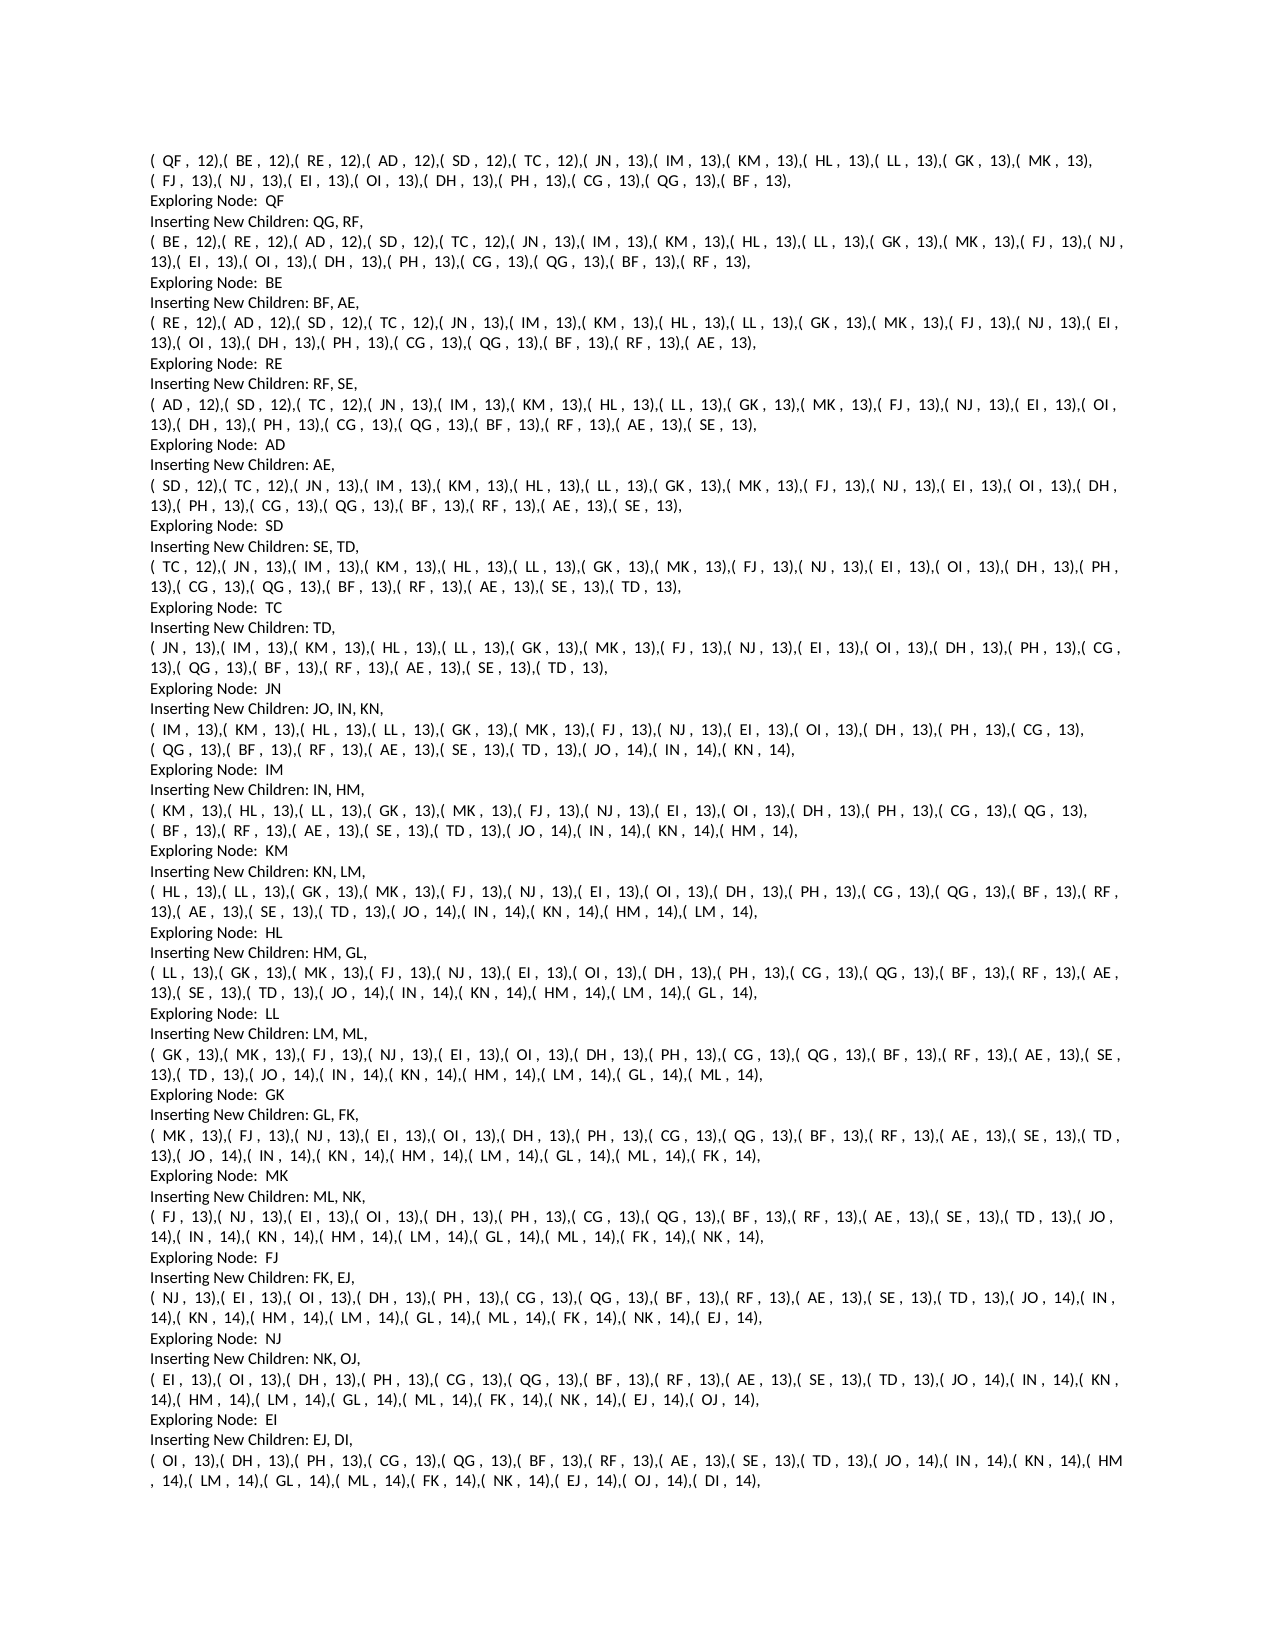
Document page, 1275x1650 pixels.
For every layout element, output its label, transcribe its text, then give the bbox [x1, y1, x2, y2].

text ( SD , 12),( TC , 12),( JN , 13),( IM , 13),( KM , 13),( HL , 13),( LL , 13),( GK , 13),( MK , 13),( FJ , 13),( NJ , 13),( EI , 13),( OI , 13),( DH , 13),( PH , 13),( CG , 13),( QG , 13),( BF , 13),( RF , 13),( AE , 13),( SE , 13), [150, 475, 1125, 516]
text Exploring Node: JN [150, 678, 1125, 698]
text Exploring Node: FJ [150, 1247, 1125, 1267]
text Exploring Node: EI [150, 1409, 1125, 1430]
text Inserting New Children: ML, NK, [150, 1186, 1125, 1206]
text ( GK , 13),( MK , 13),( FJ , 13),( NJ , 13),( EI , 13),( OI , 13),( DH , 13),( PH , 13),( CG , 13),( QG , 13),( BF , 13),( RF , 13),( AE , 13),( SE , 13),( TD , 13),( JO , 14),( IN , 14),( KN , 14),( HM , 14),( LM , 14),( GL , 14),( ML , 14), [150, 1044, 1125, 1084]
text Exploring Node: MK [150, 1166, 1125, 1186]
text ( TC , 12),( JN , 13),( IM , 13),( KM , 13),( HL , 13),( LL , 13),( GK , 13),( MK , 13),( FJ , 13),( NJ , 13),( EI , 13),( OI , 13),( DH , 13),( PH , 13),( CG , 13),( QG , 13),( BF , 13),( RF , 13),( AE , 13),( SE , 13),( TD , 13), [150, 556, 1125, 597]
text Inserting New Children: IN, HM, [150, 780, 1125, 800]
text ( LL , 13),( GK , 13),( MK , 13),( FJ , 13),( NJ , 13),( EI , 13),( OI , 13),( DH , 13),( PH , 13),( CG , 13),( QG , 13),( BF , 13),( RF , 13),( AE , 13),( SE , 13),( TD , 13),( JO , 14),( IN , 14),( KN , 14),( HM , 14),( LM , 14),( GL , 14), [150, 962, 1125, 1003]
text ( NJ , 13),( EI , 13),( OI , 13),( DH , 13),( PH , 13),( CG , 13),( QG , 13),( BF , 13),( RF , 13),( AE , 13),( SE , 13),( TD , 13),( JO , 14),( IN , 14),( KN , 14),( HM , 14),( LM , 14),( GL , 14),( ML , 14),( FK , 14),( NK , 14),( EJ , 14), [150, 1287, 1125, 1328]
text Exploring Node: KM [150, 841, 1125, 861]
text Exploring Node: RE [150, 353, 1125, 373]
text Exploring Node: NJ [150, 1328, 1125, 1348]
text ( AD , 12),( SD , 12),( TC , 12),( JN , 13),( IM , 13),( KM , 13),( HL , 13),( LL , 13),( GK , 13),( MK , 13),( FJ , 13),( NJ , 13),( EI , 13),( OI , 13),( DH , 13),( PH , 13),( CG , 13),( QG , 13),( BF , 13),( RF , 13),( AE , 13),( SE , 13), [150, 394, 1125, 434]
text Inserting New Children: LM, ML, [150, 1023, 1125, 1044]
text ( HL , 13),( LL , 13),( GK , 13),( MK , 13),( FJ , 13),( NJ , 13),( EI , 13),( OI , 13),( DH , 13),( PH , 13),( CG , 13),( QG , 13),( BF , 13),( RF , 13),( AE , 13),( SE , 13),( TD , 13),( JO , 14),( IN , 14),( KN , 14),( HM , 14),( LM , 14), [150, 881, 1125, 922]
text Inserting New Children: RF, SE, [150, 373, 1125, 394]
text Exploring Node: HL [150, 922, 1125, 942]
text ( RE , 12),( AD , 12),( SD , 12),( TC , 12),( JN , 13),( IM , 13),( KM , 13),( HL , 13),( LL , 13),( GK , 13),( MK , 13),( FJ , 13),( NJ , 13),( EI , 13),( OI , 13),( DH , 13),( PH , 13),( CG , 13),( QG , 13),( BF , 13),( RF , 13),( AE , 13), [150, 312, 1125, 353]
text Exploring Node: SD [150, 516, 1125, 536]
text Inserting New Children: QG, RF, [150, 211, 1125, 231]
text ( MK , 13),( FJ , 13),( NJ , 13),( EI , 13),( OI , 13),( DH , 13),( PH , 13),( CG , 13),( QG , 13),( BF , 13),( RF , 13),( AE , 13),( SE , 13),( TD , 13),( JO , 14),( IN , 14),( KN , 14),( HM , 14),( LM , 14),( GL , 14),( ML , 14),( FK , 14), [150, 1125, 1125, 1166]
text Inserting New Children: HM, GL, [150, 942, 1125, 962]
text Inserting New Children: SE, TD, [150, 536, 1125, 556]
text ( KM , 13),( HL , 13),( LL , 13),( GK , 13),( MK , 13),( FJ , 13),( NJ , 13),( EI , 13),( OI , 13),( DH , 13),( PH , 13),( CG , 13),( QG , 13),( BF , 13),( RF , 13),( AE , 13),( SE , 13),( TD , 13),( JO , 14),( IN , 14),( KN , 14),( HM , 14), [150, 800, 1125, 841]
text Inserting New Children: KN, LM, [150, 861, 1125, 881]
text ( FJ , 13),( NJ , 13),( EI , 13),( OI , 13),( DH , 13),( PH , 13),( CG , 13),( QG , 13),( BF , 13),( RF , 13),( AE , 13),( SE , 13),( TD , 13),( JO , 14),( IN , 14),( KN , 14),( HM , 14),( LM , 14),( GL , 14),( ML , 14),( FK , 14),( NK , 14), [150, 1206, 1125, 1247]
text ( IM , 13),( KM , 13),( HL , 13),( LL , 13),( GK , 13),( MK , 13),( FJ , 13),( NJ , 13),( EI , 13),( OI , 13),( DH , 13),( PH , 13),( CG , 13),( QG , 13),( BF , 13),( RF , 13),( AE , 13),( SE , 13),( TD , 13),( JO , 14),( IN , 14),( KN , 14), [150, 719, 1125, 759]
text Exploring Node: BE [150, 272, 1125, 292]
text ( JN , 13),( IM , 13),( KM , 13),( HL , 13),( LL , 13),( GK , 13),( MK , 13),( FJ , 13),( NJ , 13),( EI , 13),( OI , 13),( DH , 13),( PH , 13),( CG , 13),( QG , 13),( BF , 13),( RF , 13),( AE , 13),( SE , 13),( TD , 13), [150, 637, 1125, 678]
text ( EI , 13),( OI , 13),( DH , 13),( PH , 13),( CG , 13),( QG , 13),( BF , 13),( RF , 13),( AE , 13),( SE , 13),( TD , 13),( JO , 14),( IN , 14),( KN , 14),( HM , 14),( LM , 14),( GL , 14),( ML , 14),( FK , 14),( NK , 14),( EJ , 14),( OJ , 14), [150, 1369, 1125, 1409]
text Exploring Node: AD [150, 434, 1125, 455]
text Exploring Node: LL [150, 1003, 1125, 1023]
text Exploring Node: QF [150, 191, 1125, 211]
text Inserting New Children: NK, OJ, [150, 1348, 1125, 1369]
text Inserting New Children: TD, [150, 617, 1125, 637]
text Inserting New Children: JO, IN, KN, [150, 698, 1125, 719]
text Exploring Node: GK [150, 1084, 1125, 1105]
text Inserting New Children: GL, FK, [150, 1105, 1125, 1125]
text Exploring Node: TC [150, 597, 1125, 617]
text Exploring Node: IM [150, 759, 1125, 780]
text ( QF , 12),( BE , 12),( RE , 12),( AD , 12),( SD , 12),( TC , 12),( JN , 13),( IM , 13),( KM , 13),( HL , 13),( LL , 13),( GK , 13),( MK , 13),( FJ , 13),( NJ , 13),( EI , 13),( OI , 13),( DH , 13),( PH , 13),( CG , 13),( QG , 13),( BF , 13), [150, 150, 1125, 191]
text Inserting New Children: EJ, DI, [150, 1430, 1125, 1450]
text ( OI , 13),( DH , 13),( PH , 13),( CG , 13),( QG , 13),( BF , 13),( RF , 13),( AE , 13),( SE , 13),( TD , 13),( JO , 14),( IN , 14),( KN , 14),( HM , 14),( LM , 14),( GL , 14),( ML , 14),( FK , 14),( NK , 14),( EJ , 14),( OJ , 14),( DI , 14), [150, 1450, 1125, 1491]
text Inserting New Children: BF, AE, [150, 292, 1125, 312]
text Inserting New Children: FK, EJ, [150, 1267, 1125, 1287]
text Inserting New Children: AE, [150, 455, 1125, 475]
text ( BE , 12),( RE , 12),( AD , 12),( SD , 12),( TC , 12),( JN , 13),( IM , 13),( KM , 13),( HL , 13),( LL , 13),( GK , 13),( MK , 13),( FJ , 13),( NJ , 13),( EI , 13),( OI , 13),( DH , 13),( PH , 13),( CG , 13),( QG , 13),( BF , 13),( RF , 13), [150, 231, 1125, 272]
